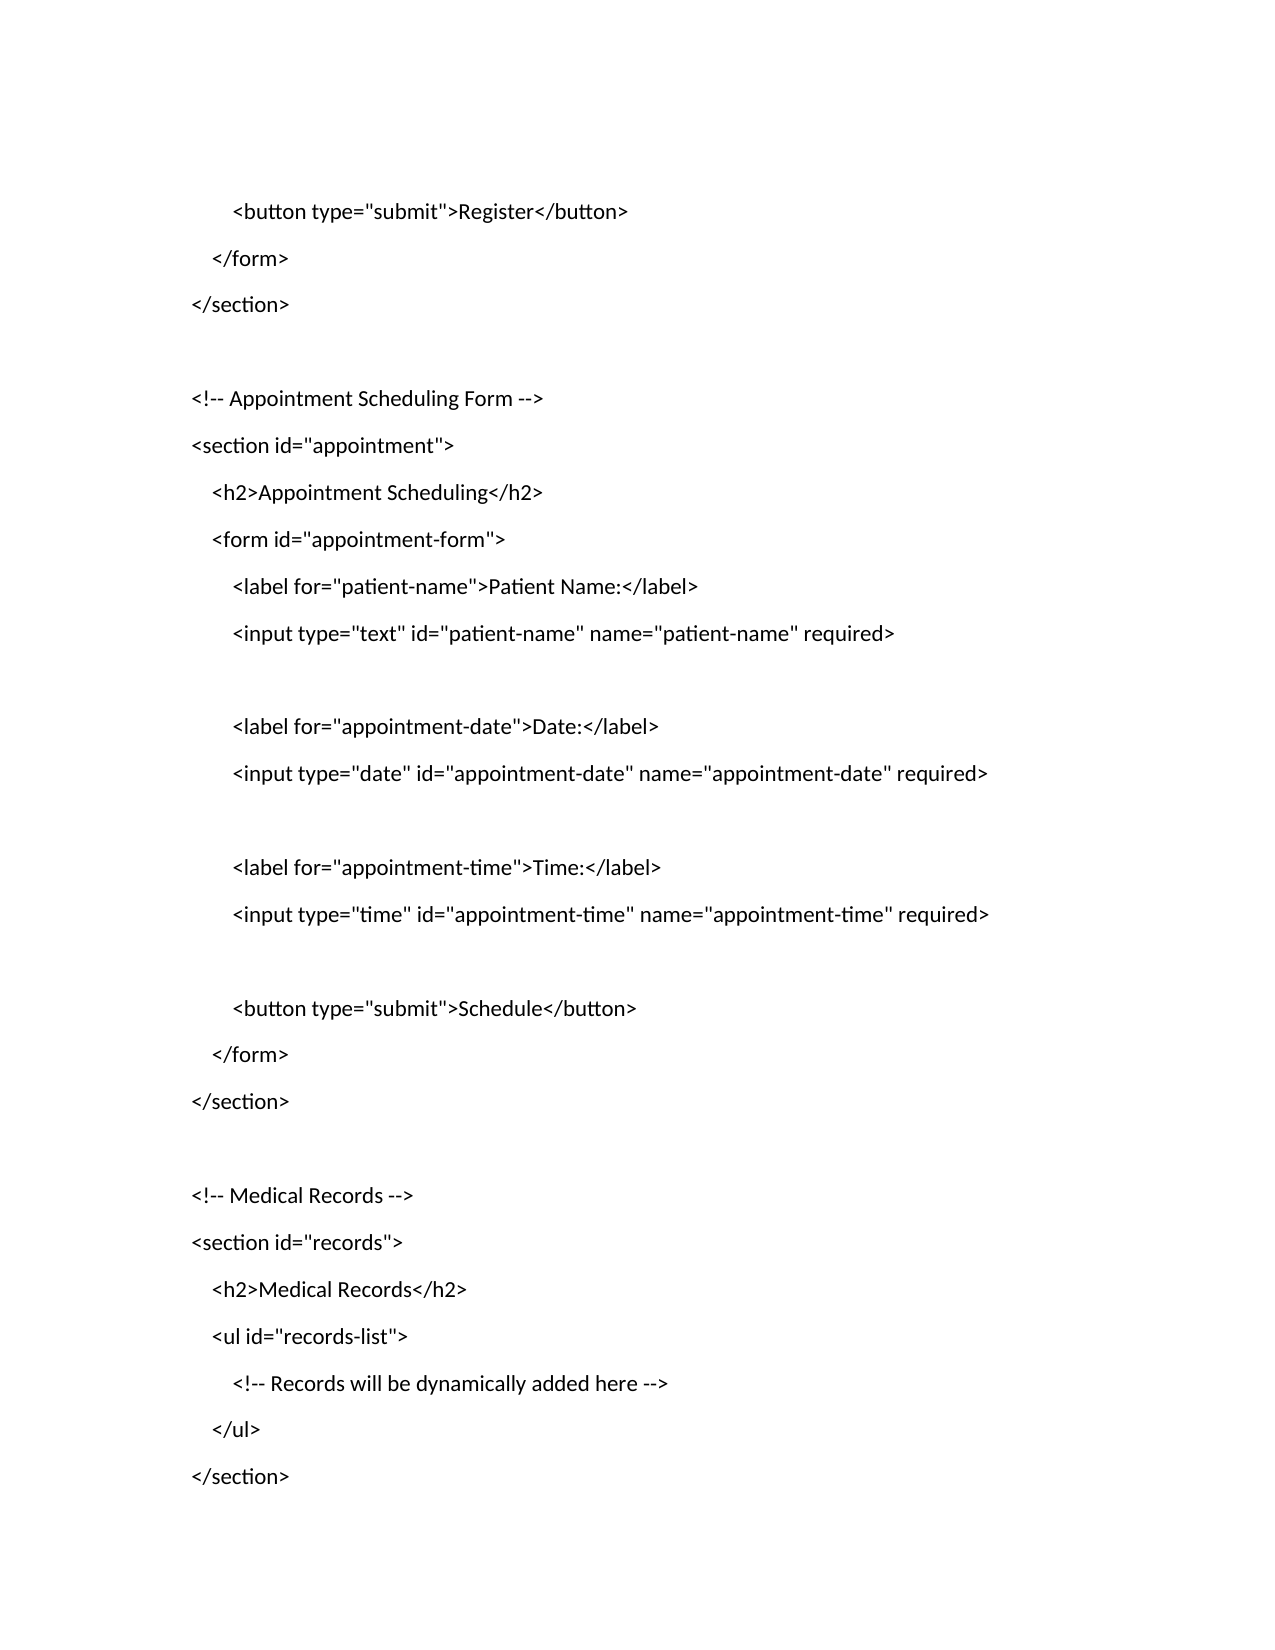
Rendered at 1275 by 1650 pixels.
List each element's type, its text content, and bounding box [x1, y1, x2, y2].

text </form> [150, 244, 1125, 272]
text </section> [150, 1087, 1125, 1116]
text <h2>Appointment Scheduling</h2> [150, 478, 1125, 506]
text <input type="text" id="patient-name" name="patient-name" required> [150, 619, 1125, 647]
text <section id="appointment"> [150, 431, 1125, 459]
text <ul id="records-list"> [150, 1322, 1125, 1350]
text <input type="date" id="appointment-date" name="appointment-date" required> [150, 759, 1125, 787]
text <button type="submit">Register</button> [150, 197, 1125, 225]
text </ul> [150, 1416, 1125, 1444]
text </form> [150, 1041, 1125, 1069]
text <form id="appointment-form"> [150, 525, 1125, 553]
text <label for="patient-name">Patient Name:</label> [150, 572, 1125, 600]
text </section> [150, 1462, 1125, 1491]
text <!-- Medical Records --> [150, 1181, 1125, 1209]
text <section id="records"> [150, 1228, 1125, 1256]
text <label for="appointment-time">Time:</label> [150, 853, 1125, 881]
text <input type="time" id="appointment-time" name="appointment-time" required> [150, 900, 1125, 928]
text <!-- Appointment Scheduling Form --> [150, 384, 1125, 412]
text </section> [150, 291, 1125, 319]
text <!-- Records will be dynamically added here --> [150, 1369, 1125, 1397]
text <button type="submit">Schedule</button> [150, 994, 1125, 1022]
text <h2>Medical Records</h2> [150, 1275, 1125, 1303]
text <label for="appointment-date">Date:</label> [150, 712, 1125, 741]
